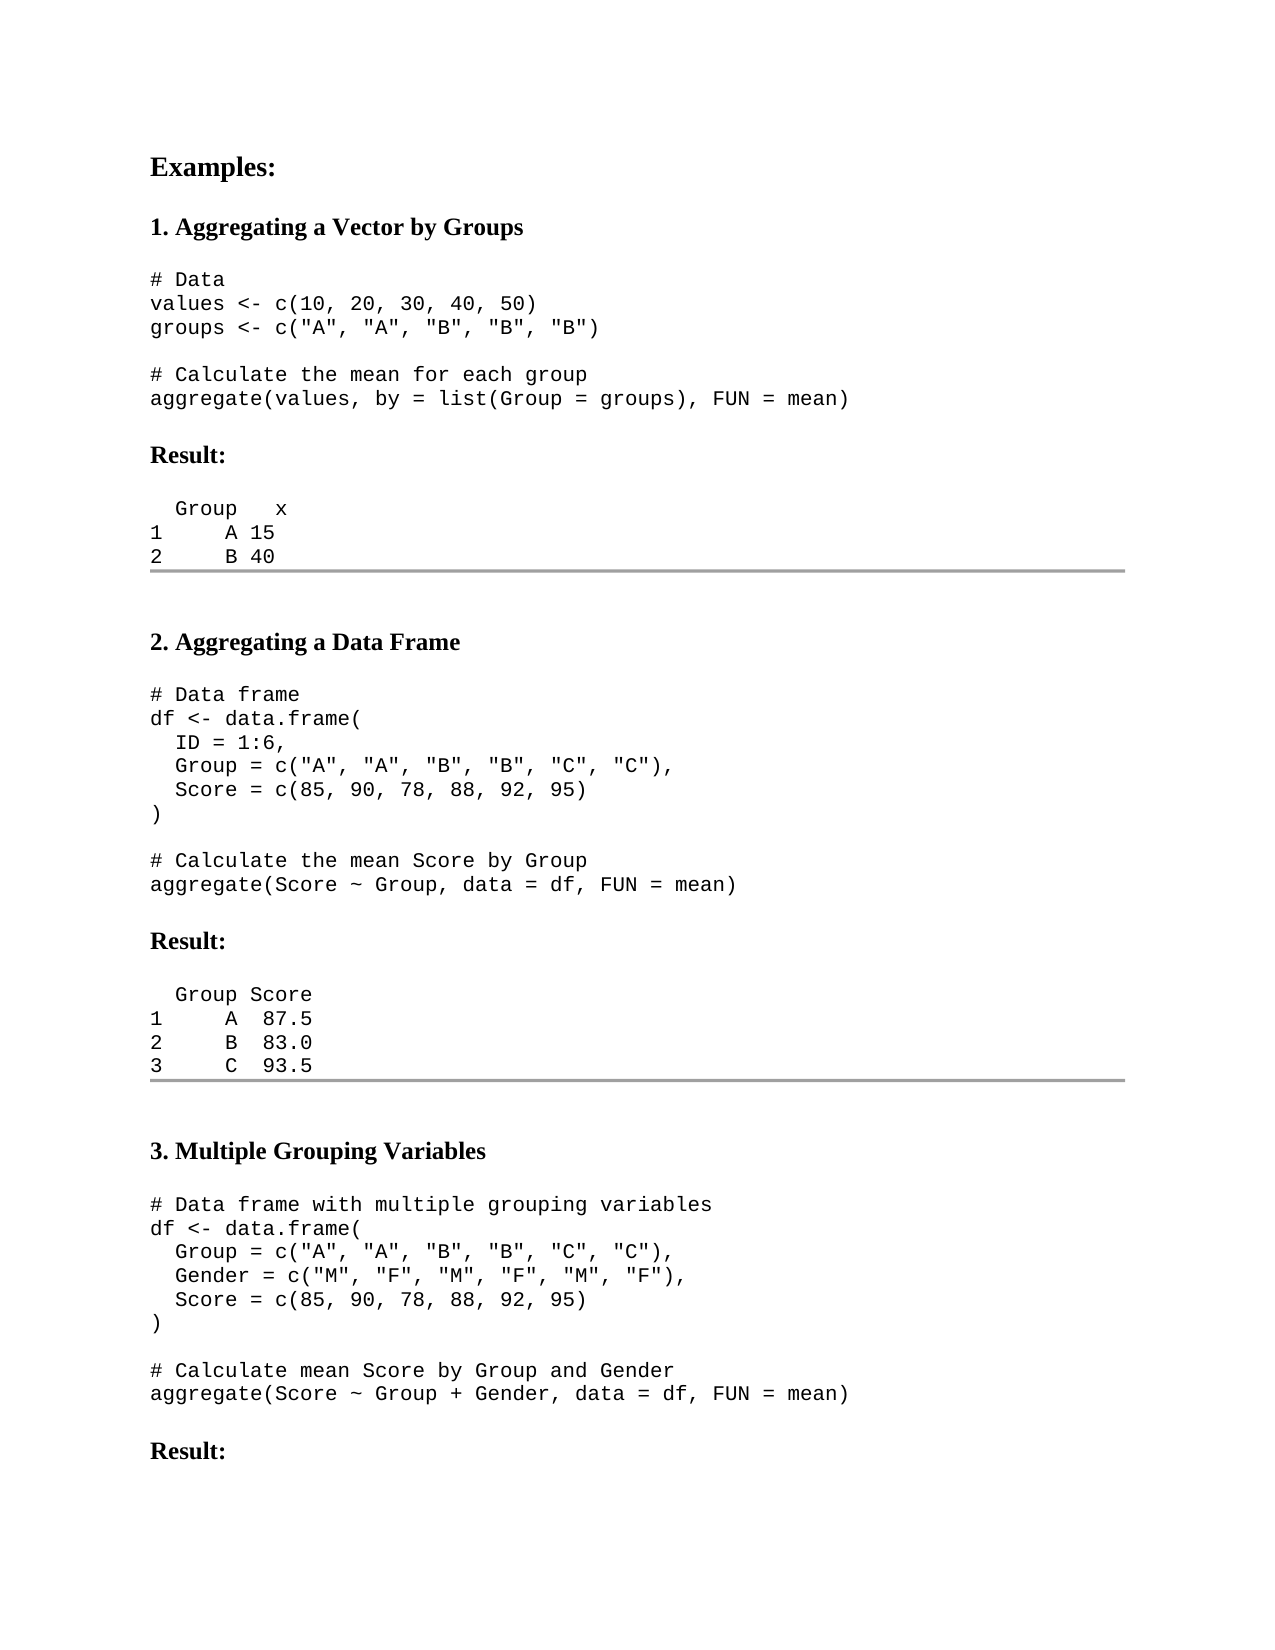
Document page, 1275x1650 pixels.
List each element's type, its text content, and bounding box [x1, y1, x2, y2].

text # Data frame [150, 684, 1125, 708]
text aggregate(values, by = list(Group = groups), FUN = mean) [150, 388, 1125, 411]
text Result: [150, 1436, 1125, 1465]
text values <- c(10, 20, 30, 40, 50) [150, 293, 1125, 317]
text groups <- c("A", "A", "B", "B", "B") [150, 317, 1125, 340]
text 2. Aggregating a Data Frame [150, 627, 1125, 655]
text ) [150, 1312, 1125, 1336]
text Gender = c("M", "F", "M", "F", "M", "F"), [150, 1265, 1125, 1289]
text Result: [150, 926, 1125, 955]
text # Data frame with multiple grouping variables [150, 1194, 1125, 1218]
text # Data [150, 269, 1125, 293]
text ID = 1:6, [150, 732, 1125, 755]
text df <- data.frame( [150, 708, 1125, 732]
text 3 C 93.5 [150, 1055, 1125, 1078]
text # Calculate the mean Score by Group [150, 850, 1125, 874]
text 1. Aggregating a Vector by Groups [150, 212, 1125, 240]
text 2 B 40 [150, 546, 1125, 569]
text # Calculate the mean for each group [150, 364, 1125, 388]
text Group Score [150, 984, 1125, 1008]
text 1 A 15 [150, 522, 1125, 546]
text Score = c(85, 90, 78, 88, 92, 95) [150, 1289, 1125, 1312]
text Group = c("A", "A", "B", "B", "C", "C"), [150, 755, 1125, 779]
text df <- data.frame( [150, 1218, 1125, 1241]
text aggregate(Score ~ Group + Gender, data = df, FUN = mean) [150, 1383, 1125, 1407]
text Result: [150, 441, 1125, 469]
text 2 B 83.0 [150, 1032, 1125, 1055]
text # Calculate mean Score by Group and Gender [150, 1359, 1125, 1383]
text 3. Multiple Grouping Variables [150, 1136, 1125, 1165]
text Group x [150, 498, 1125, 522]
text Score = c(85, 90, 78, 88, 92, 95) [150, 779, 1125, 803]
text Examples: [150, 150, 1125, 182]
text Group = c("A", "A", "B", "B", "C", "C"), [150, 1241, 1125, 1265]
text ) [150, 803, 1125, 826]
text 1 A 87.5 [150, 1008, 1125, 1032]
text aggregate(Score ~ Group, data = df, FUN = mean) [150, 874, 1125, 897]
